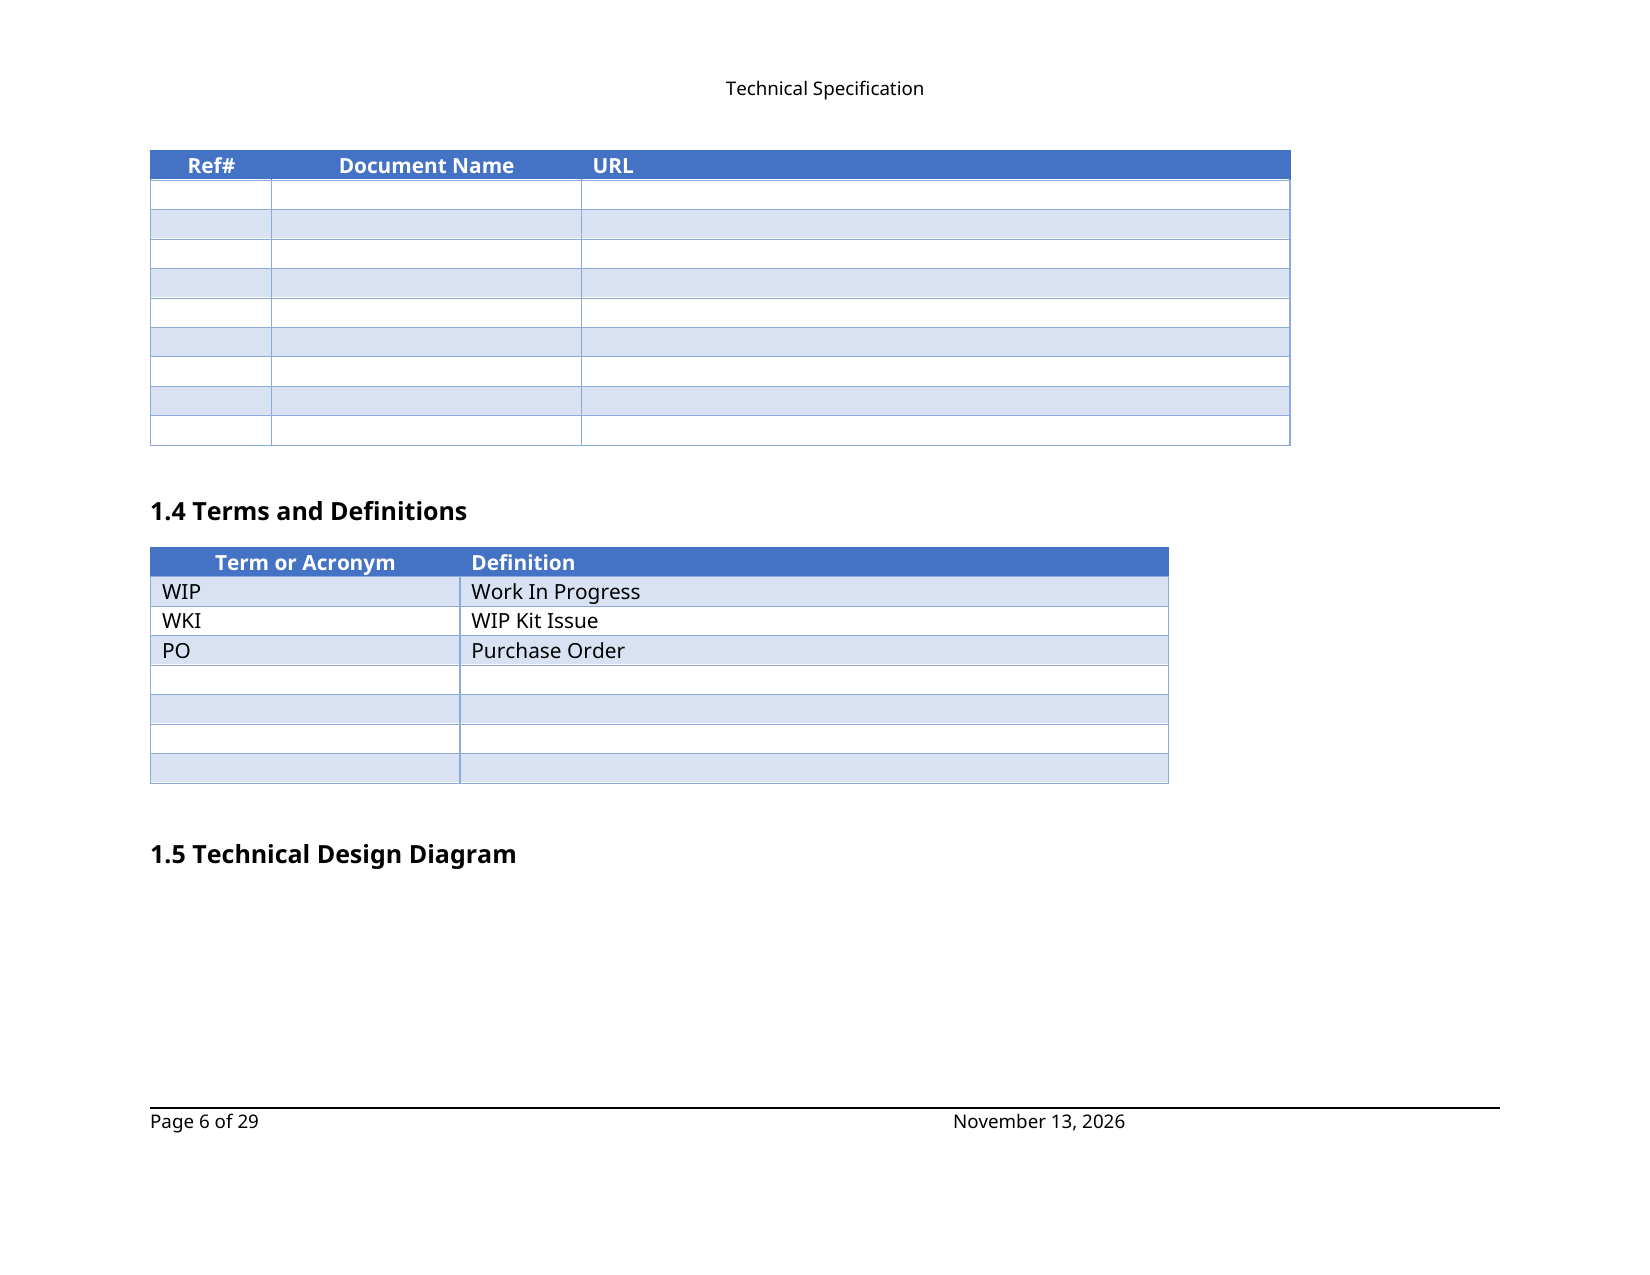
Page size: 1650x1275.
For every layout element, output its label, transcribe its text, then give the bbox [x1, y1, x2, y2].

table_cell WIP Kit Issue [461, 607, 1168, 635]
table_cell [272, 387, 581, 415]
table_cell [151, 666, 459, 694]
table_cell [272, 210, 581, 238]
table_cell [461, 666, 1168, 694]
table_cell [151, 357, 271, 386]
table_cell PO [151, 636, 459, 664]
table_cell [461, 754, 1168, 782]
table_cell [582, 387, 1289, 415]
table_cell [582, 299, 1289, 327]
table_cell [151, 210, 271, 238]
table_cell Purchase Order [461, 636, 1168, 664]
table_cell [582, 269, 1289, 297]
table_cell WIP [151, 577, 459, 606]
table_cell [461, 695, 1168, 723]
table_cell [151, 240, 271, 268]
table_cell [272, 181, 581, 209]
table_cell [582, 357, 1289, 386]
table_cell [272, 416, 581, 445]
table_cell [582, 328, 1289, 356]
table_cell [151, 416, 271, 445]
table_cell Work In Progress [461, 577, 1168, 606]
table_cell WKI [151, 607, 459, 635]
table_cell [151, 328, 271, 356]
table_header Ref# [151, 151, 271, 179]
subtitle 1.4 Terms and Definitions [150, 493, 1500, 527]
table_header Document Name [272, 151, 581, 179]
table_header Definition [461, 548, 1168, 576]
table_header URL [582, 151, 1289, 179]
table_cell [151, 725, 459, 753]
table_cell [582, 416, 1289, 445]
table_cell [272, 299, 581, 327]
table_cell [582, 181, 1289, 209]
table_cell [151, 299, 271, 327]
table_cell [151, 269, 271, 297]
table_cell [151, 181, 271, 209]
table_cell [272, 357, 581, 386]
table_cell [151, 695, 459, 723]
table_cell [272, 328, 581, 356]
table_cell [151, 754, 459, 782]
table_header Term or Acronym [151, 548, 459, 576]
table_cell [582, 240, 1289, 268]
table_cell [272, 269, 581, 297]
table_cell [151, 387, 271, 415]
subtitle 1.5 Technical Design Diagram [150, 837, 1500, 871]
table_cell [461, 725, 1168, 753]
table_cell [272, 240, 581, 268]
table_cell [582, 210, 1289, 238]
